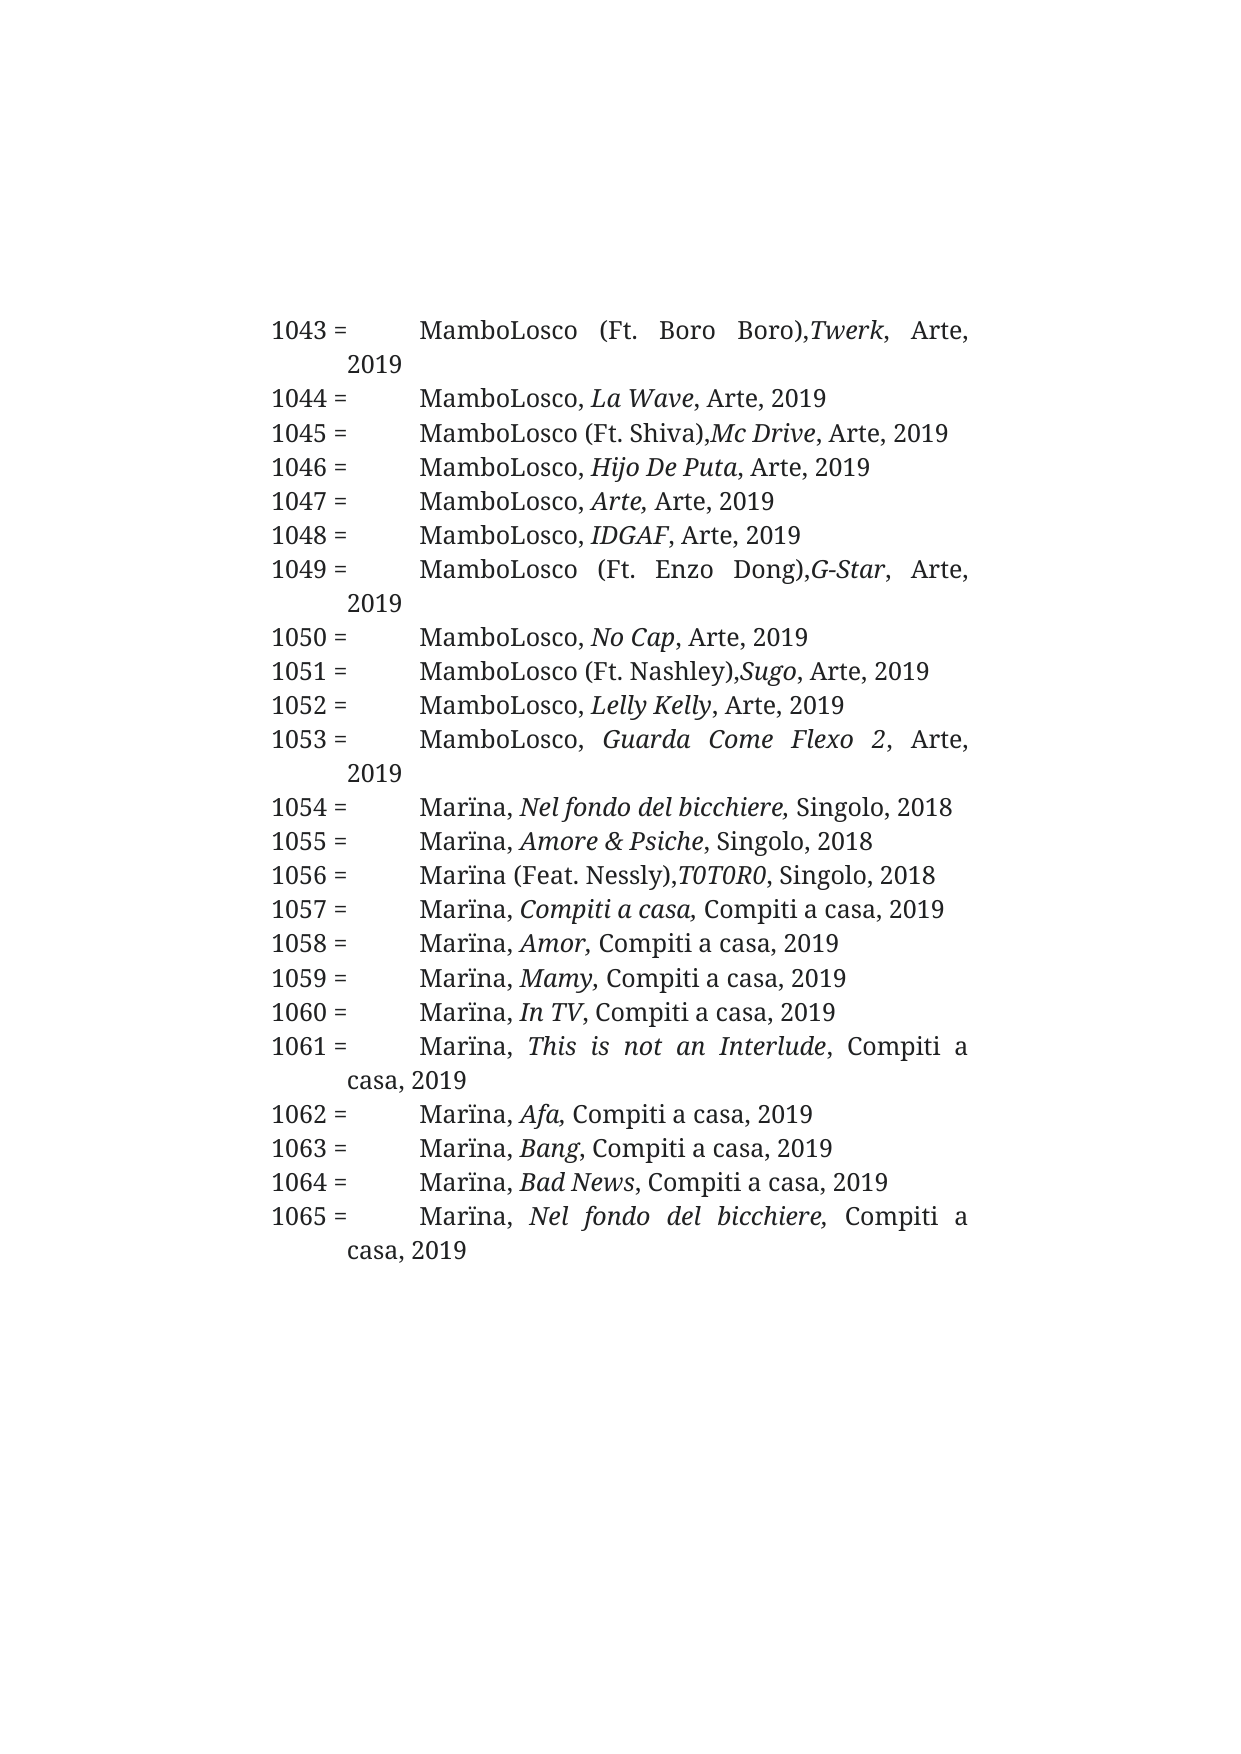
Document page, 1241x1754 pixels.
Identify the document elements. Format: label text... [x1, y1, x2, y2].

list Marïna, Compiti a casa, Compiti a casa, 2019 [309, 892, 968, 926]
list Marïna, Amore & Psiche, Singolo, 2018 [309, 824, 968, 858]
list MamboLosco (Ft. Enzo Dong),G-Star, Arte, 2019 [309, 551, 968, 619]
list Marïna, Bad News, Compiti a casa, 2019 [309, 1164, 968, 1199]
list MamboLosco (Ft. Boro Boro),Twerk, Arte, 2019 [309, 313, 968, 381]
list MamboLosco (Ft. Nashley),Sugo, Arte, 2019 [309, 654, 968, 688]
list MamboLosco, Hijo De Puta, Arte, 2019 [309, 449, 968, 483]
list Marïna, Amor, Compiti a casa, 2019 [309, 926, 968, 960]
list MamboLosco (Ft. Shiva),Mc Drive, Arte, 2019 [309, 415, 968, 449]
list Marïna, Afa, Compiti a casa, 2019 [309, 1096, 968, 1131]
list Marïna, Nel fondo del bicchiere, Singolo, 2018 [309, 790, 968, 824]
list Marïna, Mamy, Compiti a casa, 2019 [309, 960, 968, 994]
list Marïna (Feat. Nessly),T0T0R0, Singolo, 2018 [309, 858, 968, 892]
list MamboLosco, La Wave, Arte, 2019 [309, 381, 968, 415]
list Marïna, In TV, Compiti a casa, 2019 [309, 994, 968, 1028]
list MamboLosco, Lelly Kelly, Arte, 2019 [309, 688, 968, 722]
list Marïna, This is not an Interlude, Compiti a casa, 2019 [309, 1028, 968, 1096]
list MamboLosco, Arte, Arte, 2019 [309, 483, 968, 517]
list MamboLosco, IDGAF, Arte, 2019 [309, 517, 968, 551]
list Marïna, Bang, Compiti a casa, 2019 [309, 1131, 968, 1164]
list MamboLosco, No Cap, Arte, 2019 [309, 619, 968, 654]
list MamboLosco, Guarda Come Flexo 2, Arte, 2019 [309, 722, 968, 790]
list Marïna, Nel fondo del bicchiere, Compiti a casa, 2019 [309, 1199, 968, 1267]
